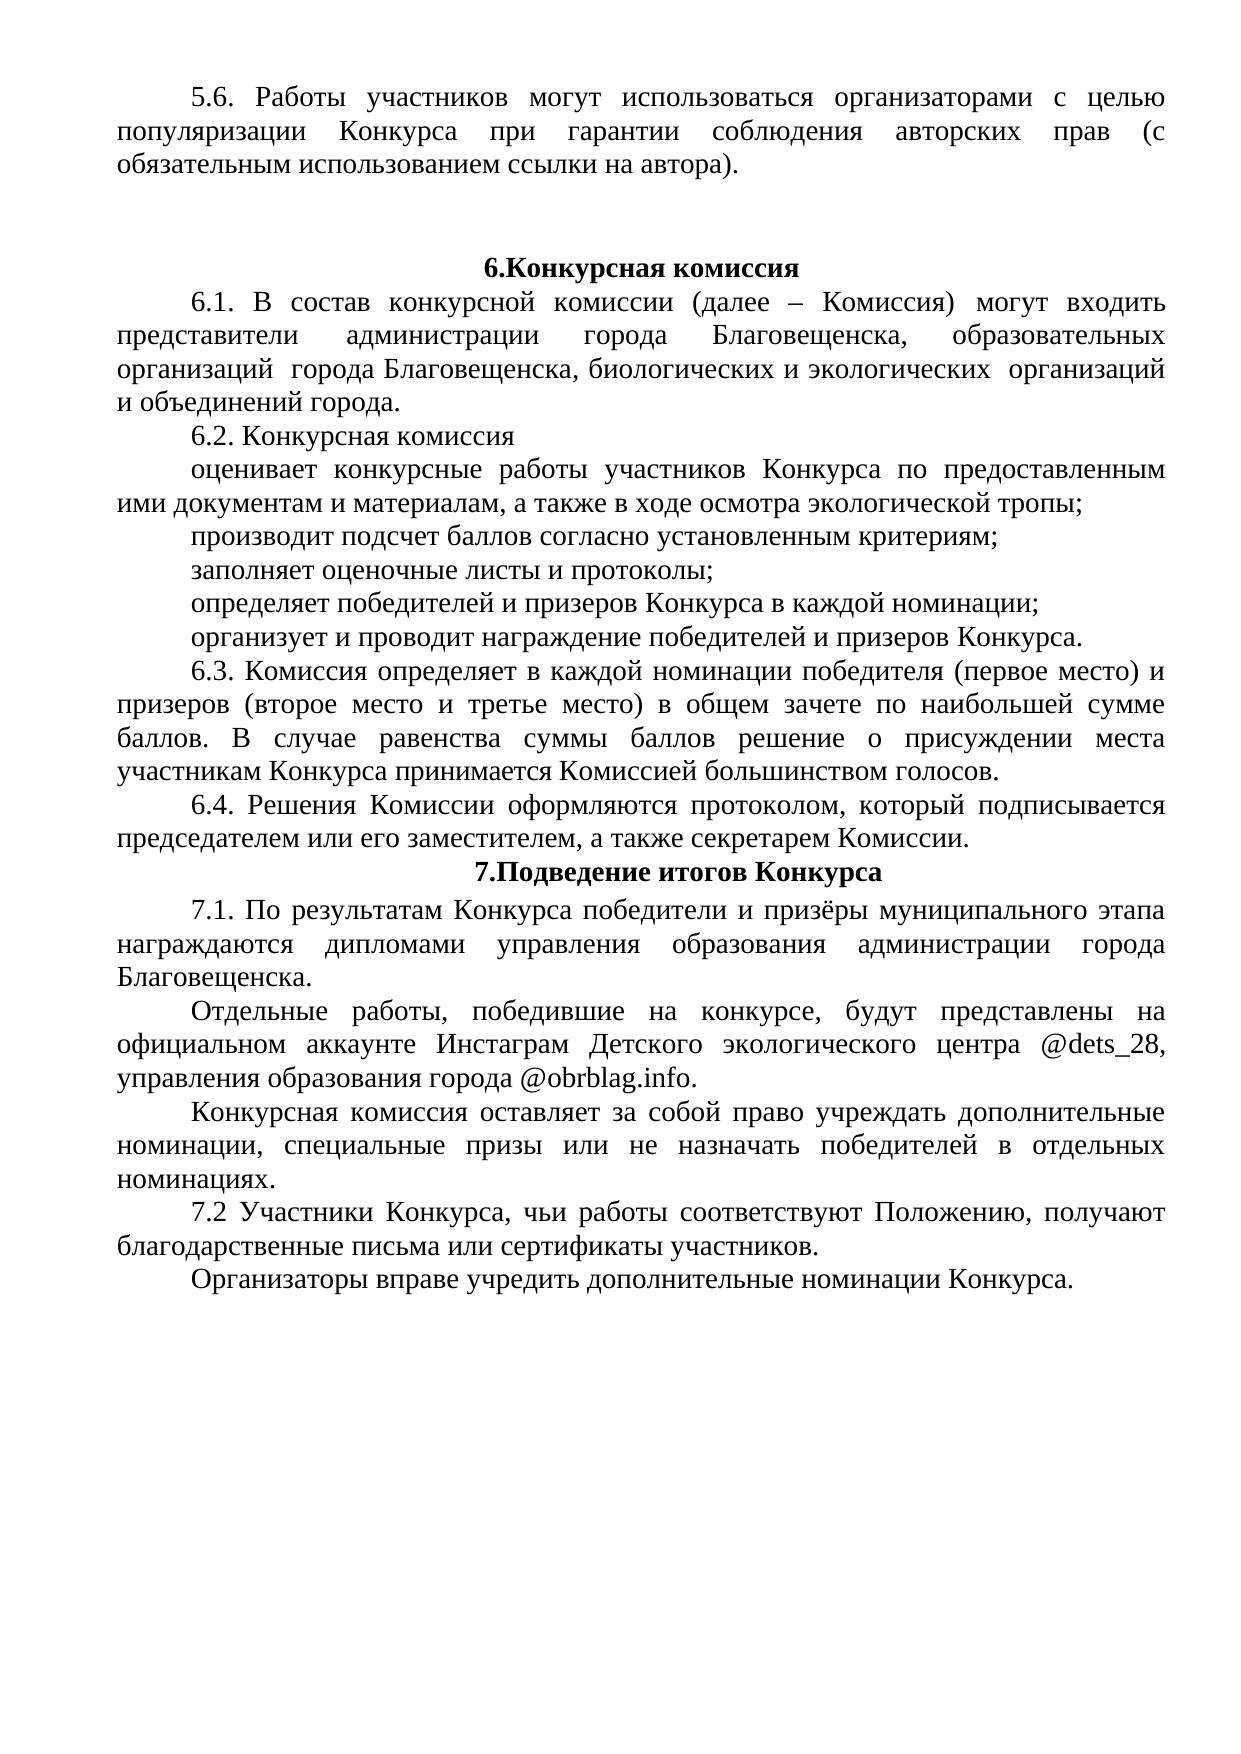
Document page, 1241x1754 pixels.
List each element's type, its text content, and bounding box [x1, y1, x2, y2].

text определяет победителей и призеров Конкурса в каждой номинации; [117, 586, 1166, 619]
text 5.6. Работы участников могут использоваться организаторами с целью популяризации Конкурса при гарантии соблюдения авторских прав (с обязательным использованием ссылки на автора). [117, 79, 1166, 180]
text Конкурсная комиссия оставляет за собой право учреждать дополнительные номинации, специальные призы или не назначать победителей в отдельных номинациях. [117, 1094, 1166, 1194]
text 7.2 Участники Конкурса, чьи работы соответствуют Положению, получают благодарственные письма или сертификаты участников. [117, 1194, 1166, 1261]
text заполняет оценочные листы и протоколы; [117, 552, 1166, 586]
text производит подсчет баллов согласно установленным критериям; [117, 518, 1166, 552]
text 7.1. По результатам Конкурса победители и призёры муниципального этапа награждаются дипломами управления образования администрации города Благовещенска. [117, 892, 1166, 993]
text Отдельные работы, победившие на конкурсе, будут представлены на официальном аккаунте Инстаграм Детского экологического центра @dets_28, управления образования города @obrblag.info. [117, 993, 1166, 1094]
text 6.Конкурсная комиссия [117, 250, 1166, 284]
text 6.3. Комиссия определяет в каждой номинации победителя (первое место) и призеров (второе место и третье место) в общем зачете по наибольшей сумме баллов. В случае равенства суммы баллов решение о присуждении места участникам Конкурса принимается Комиссией большинством голосов. [117, 653, 1166, 787]
list 7.Подведение итогов Конкурса [191, 854, 1166, 887]
text оценивает конкурсные работы участников Конкурса по предоставленным ими документам и материалам, а также в ходе осмотра экологической тропы; [117, 451, 1166, 518]
text 6.2. Конкурсная комиссия [117, 418, 1166, 451]
text 6.1. В состав конкурсной комиссии (далее – Комиссия) могут входить представители администрации города Благовещенска, образовательных организаций города Благовещенска, биологических и экологических организаций и объединений города. [117, 284, 1166, 418]
text Организаторы вправе учредить дополнительные номинации Конкурса. [117, 1261, 1166, 1295]
text организует и проводит награждение победителей и призеров Конкурса. [117, 619, 1166, 653]
text 6.4. Решения Комиссии оформляются протоколом, который подписывается председателем или его заместителем, а также секретарем Комиссии. [117, 787, 1166, 854]
